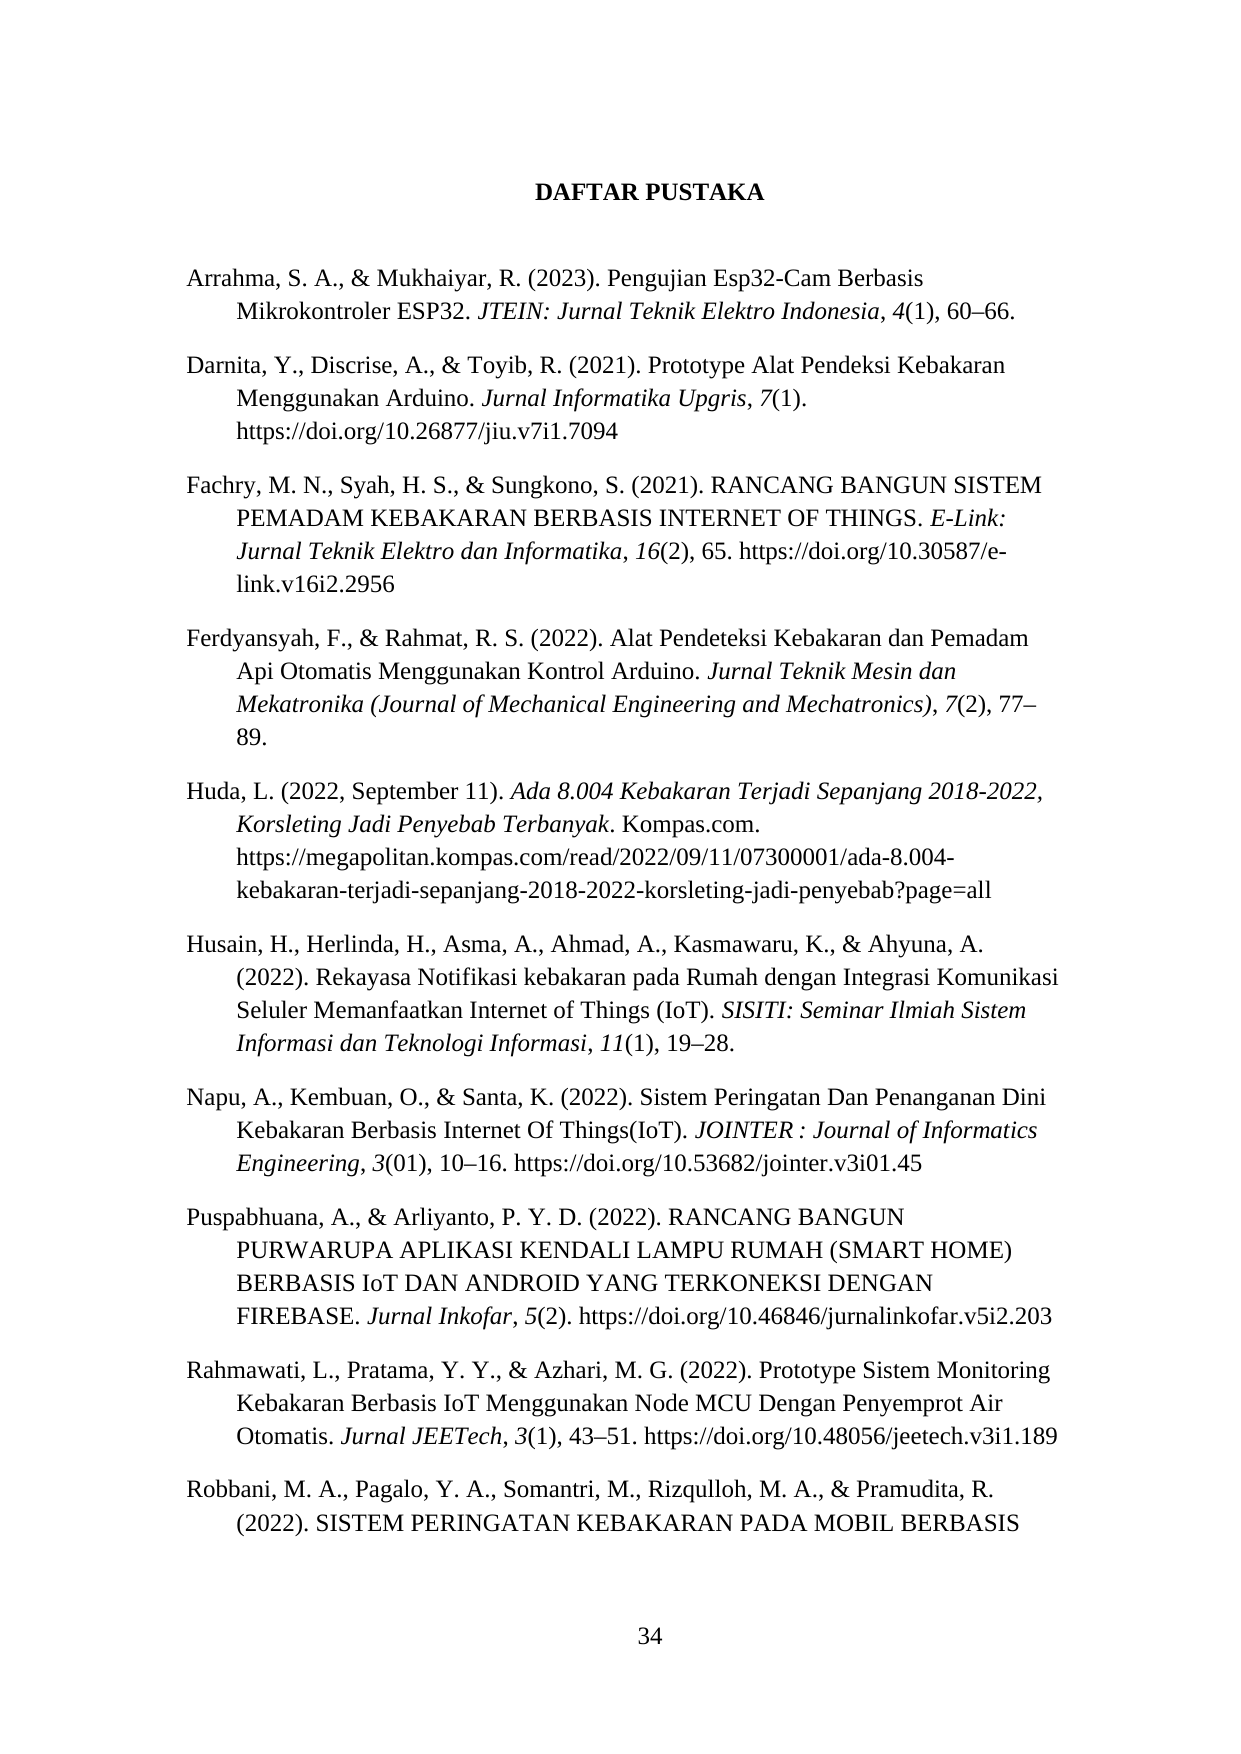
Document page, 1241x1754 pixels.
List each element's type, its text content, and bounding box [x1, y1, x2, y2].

subtitle DAFTAR PUSTAKA [236, 177, 1063, 206]
